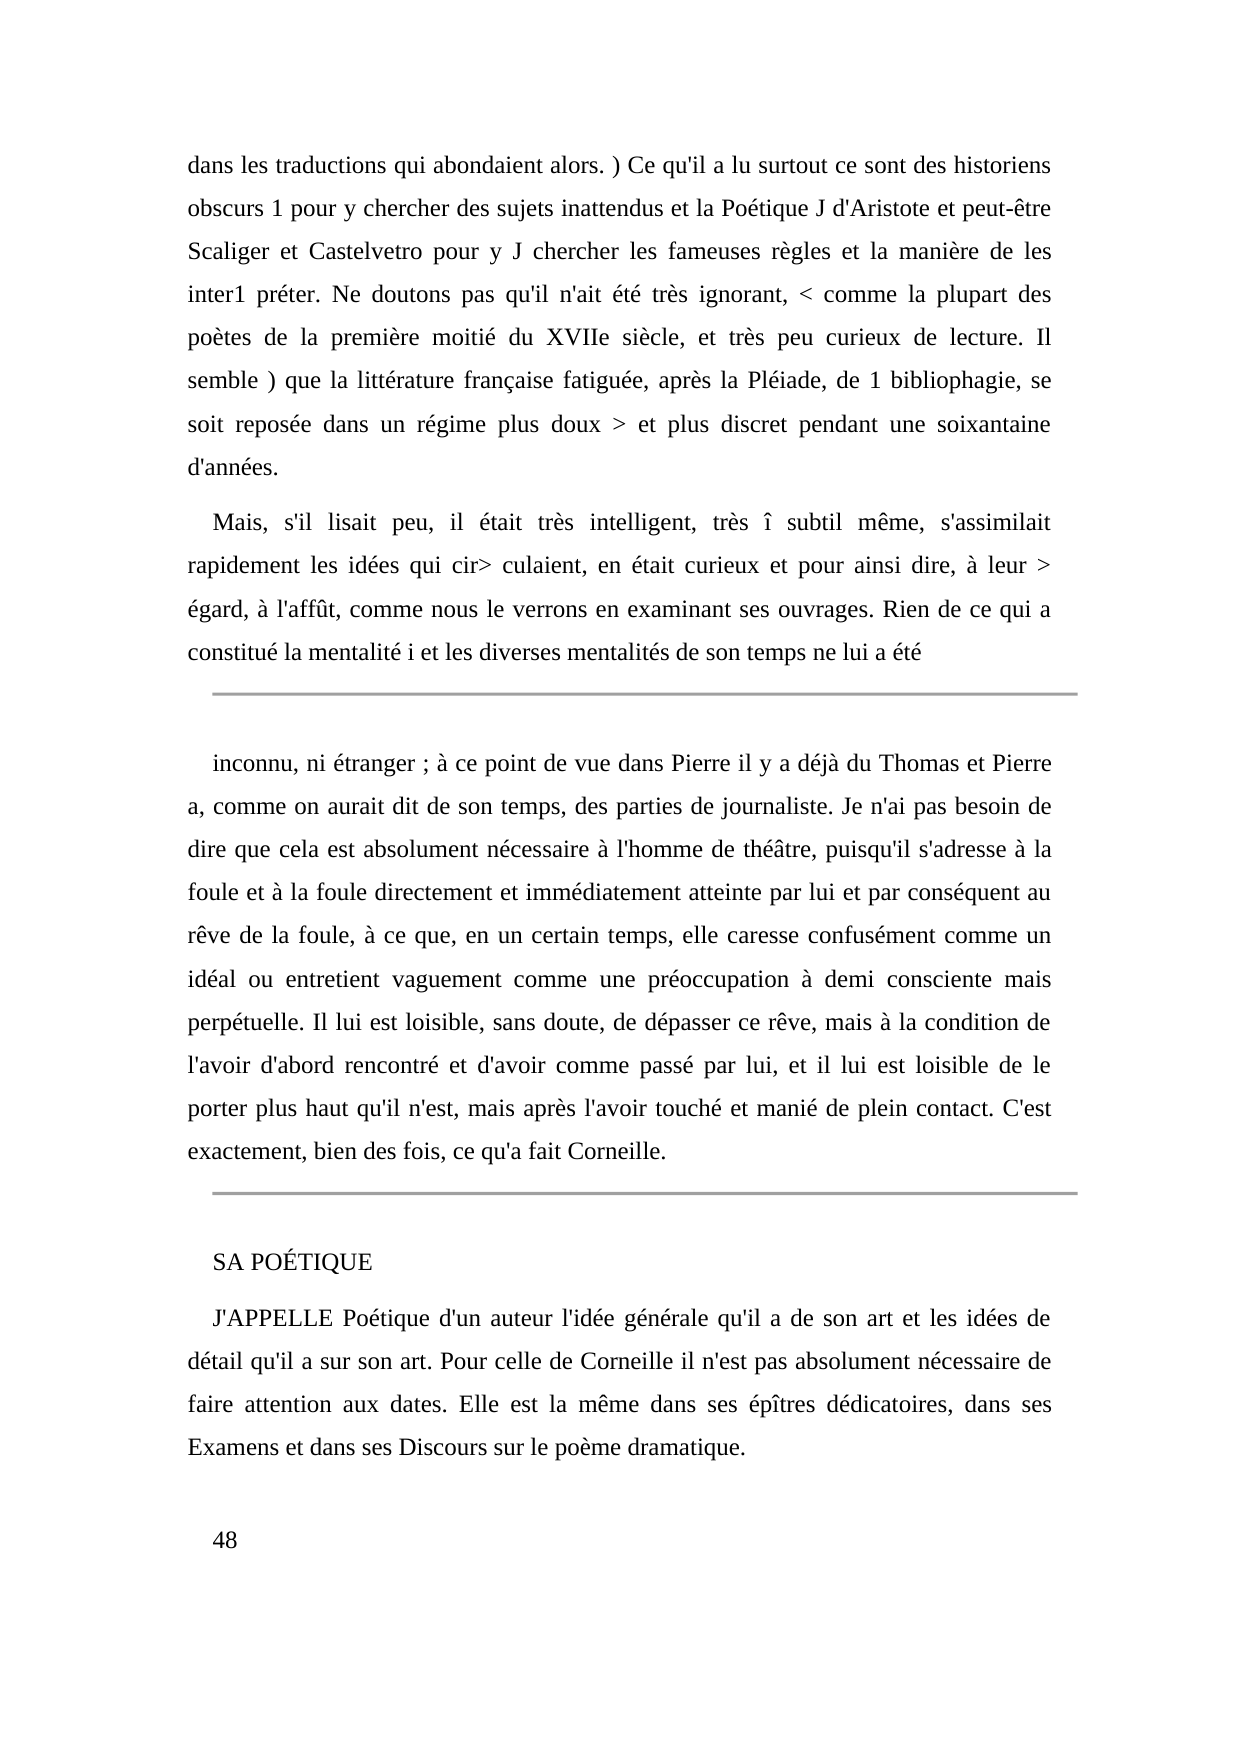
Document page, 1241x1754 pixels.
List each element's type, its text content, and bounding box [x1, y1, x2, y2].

text Mais, s'il lisait peu, il était très intelligent, très î subtil même, s'assimilait rapidement les idées qui cir> culaient, en était curieux et pour ainsi dire, à leur > égard, à l'affût, comme nous le verrons en examinant ses ouvrages. Rien de ce qui a constitué la mentalité i et les diverses mentalités de son temps ne lui a été [187, 507, 1053, 666]
text inconnu, ni étranger ; à ce point de vue dans Pierre il y a déjà du Thomas et Pierre a, comme on aurait dit de son temps, des parties de journaliste. Je n'ai pas besoin de dire que cela est absolument nécessaire à l'homme de théâtre, puisqu'il s'adresse à la foule et à la foule directement et immédiatement atteinte par lui et par conséquent au rêve de la foule, à ce que, en un certain temps, elle caresse confusément comme un idéal ou entretient vaguement comme une préoccupation à demi consciente mais perpétuelle. Il lui est loisible, sans doute, de dépasser ce rêve, mais à la condition de l'avoir d'abord rencontré et d'avoir comme passé par lui, et il lui est loisible de le porter plus haut qu'il n'est, mais après l'avoir touché et manié de plein contact. C'est exactement, bien des fois, ce qu'a fait Corneille. [187, 748, 1053, 1165]
text SA POÉTIQUE [187, 1247, 1053, 1276]
text J'APPELLE Poétique d'un auteur l'idée générale qu'il a de son art et les idées de détail qu'il a sur son art. Pour celle de Corneille il n'est pas absolument nécessaire de faire attention aux dates. Elle est la même dans ses épîtres dédicatoires, dans ses Examens et dans ses Discours sur le poème dramatique. [187, 1303, 1053, 1461]
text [187, 150, 1053, 481]
